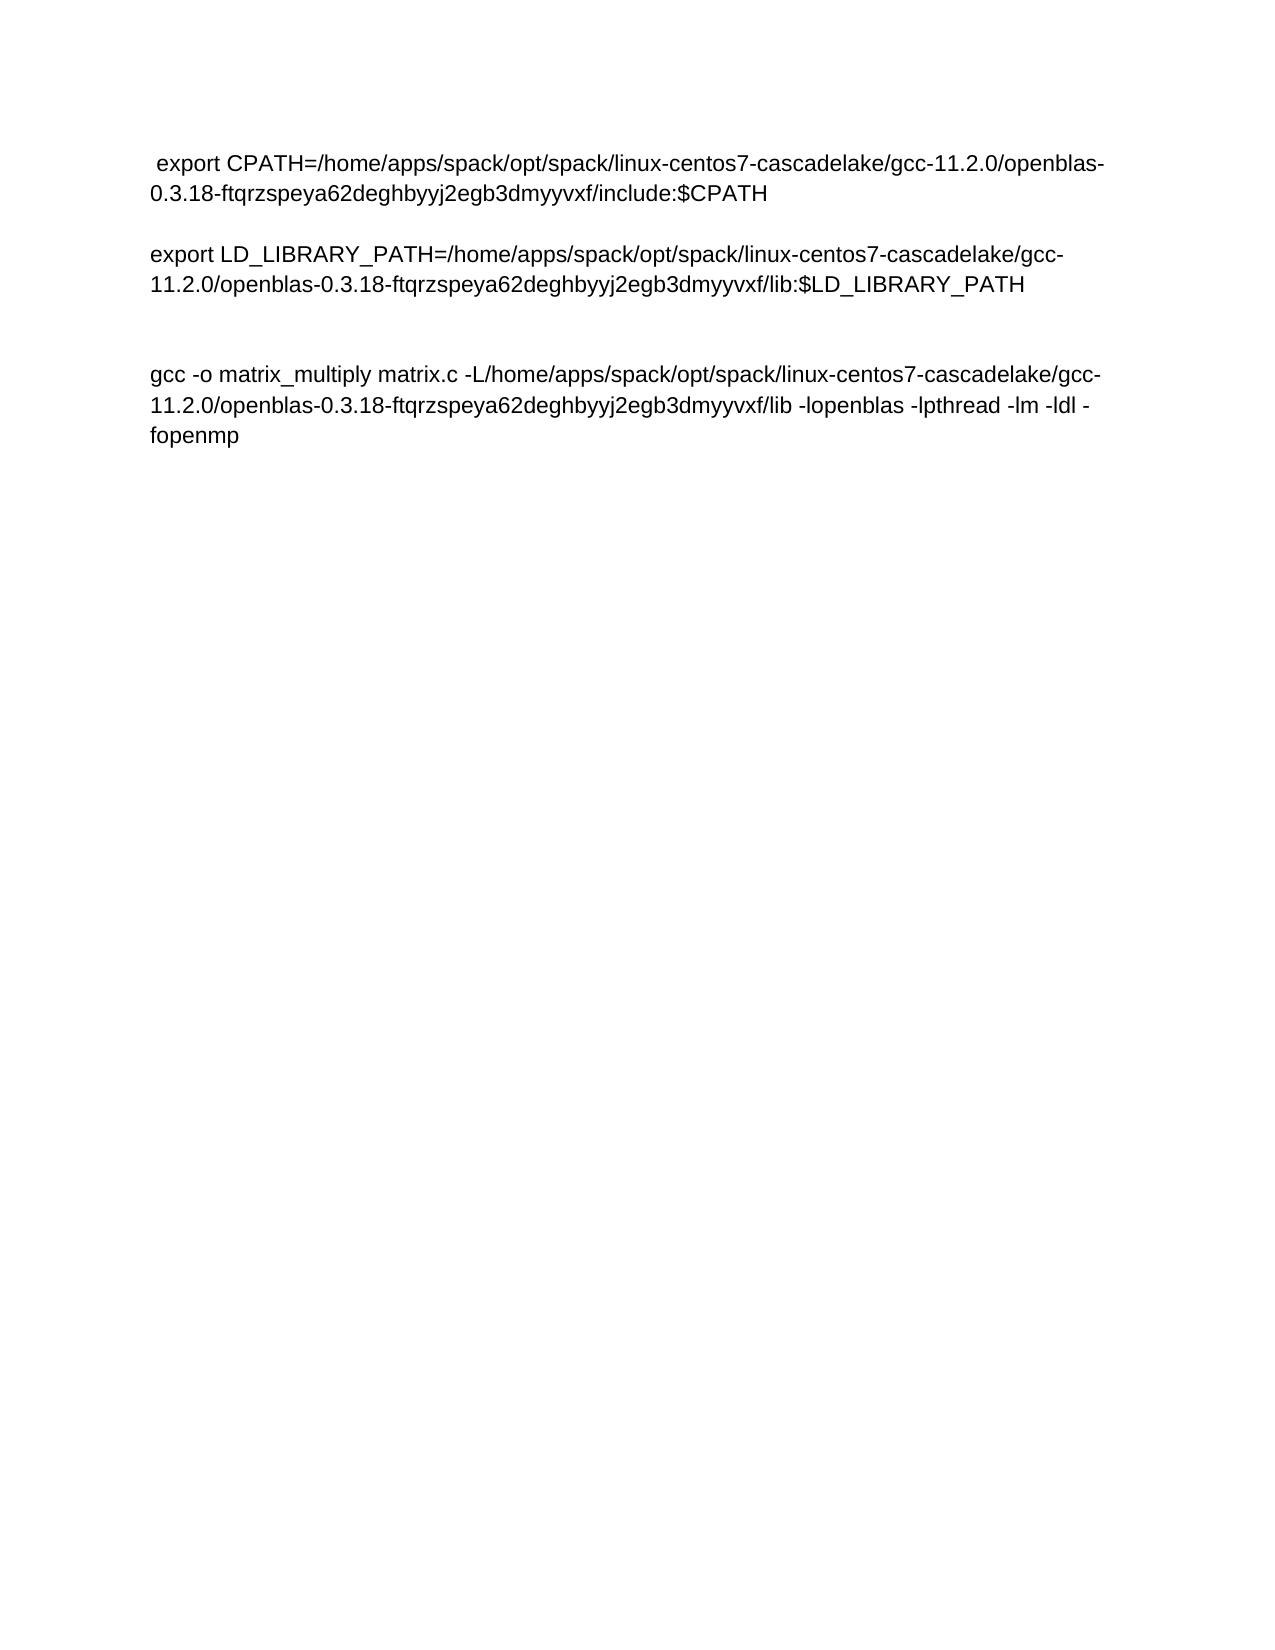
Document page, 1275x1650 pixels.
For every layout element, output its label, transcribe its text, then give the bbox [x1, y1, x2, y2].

text gcc -o matrix_multiply matrix.c -L/home/apps/spack/opt/spack/linux-centos7-cascadelake/gcc-11.2.0/openblas-0.3.18-ftqrzspeya62deghbyyj2egb3dmyyvxf/lib -lopenblas -lpthread -lm -ldl -fopenmp [150, 361, 1125, 448]
text export CPATH=/home/apps/spack/opt/spack/linux-centos7-cascadelake/gcc-11.2.0/openblas-0.3.18-ftqrzspeya62deghbyyj2egb3dmyyvxf/include:$CPATH [150, 150, 1125, 207]
text export LD_LIBRARY_PATH=/home/apps/spack/opt/spack/linux-centos7-cascadelake/gcc-11.2.0/openblas-0.3.18-ftqrzspeya62deghbyyj2egb3dmyyvxf/lib:$LD_LIBRARY_PATH [150, 241, 1125, 297]
